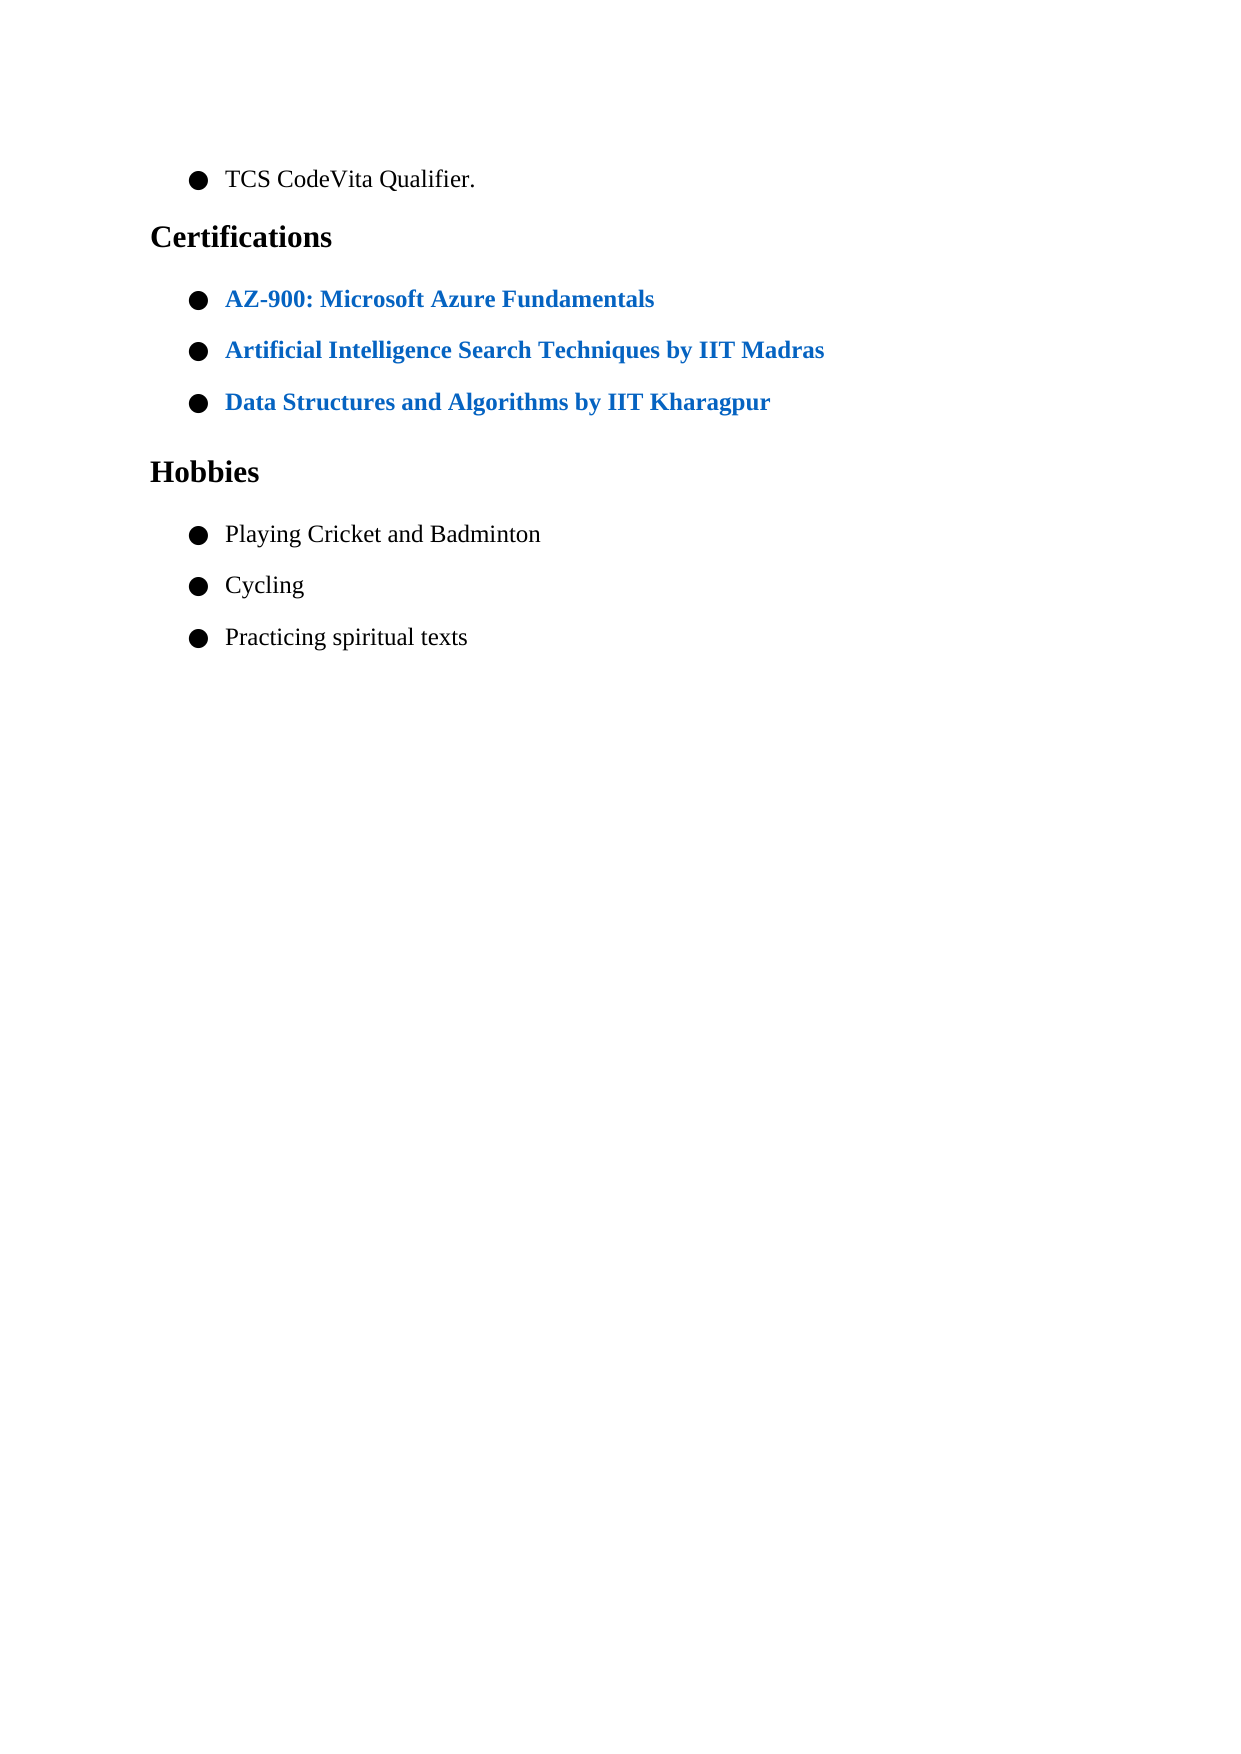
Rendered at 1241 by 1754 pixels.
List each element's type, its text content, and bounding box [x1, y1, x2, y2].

list TCS CodeVita Qualifier. [187, 150, 1090, 201]
list AZ-900: Microsoft Azure Fundamentals [187, 271, 1090, 322]
list Practicing spiritual texts [187, 608, 1090, 659]
list Playing Cricket and Badminton [187, 506, 1090, 557]
text Hobbies [150, 453, 1090, 489]
list Artificial Intelligence Search Techniques by IIT Madras [187, 322, 1090, 373]
list Data Structures and Algorithms by IIT Kharagpur [187, 373, 1090, 424]
list Cycling [187, 557, 1090, 608]
text Certifications [150, 218, 1090, 254]
